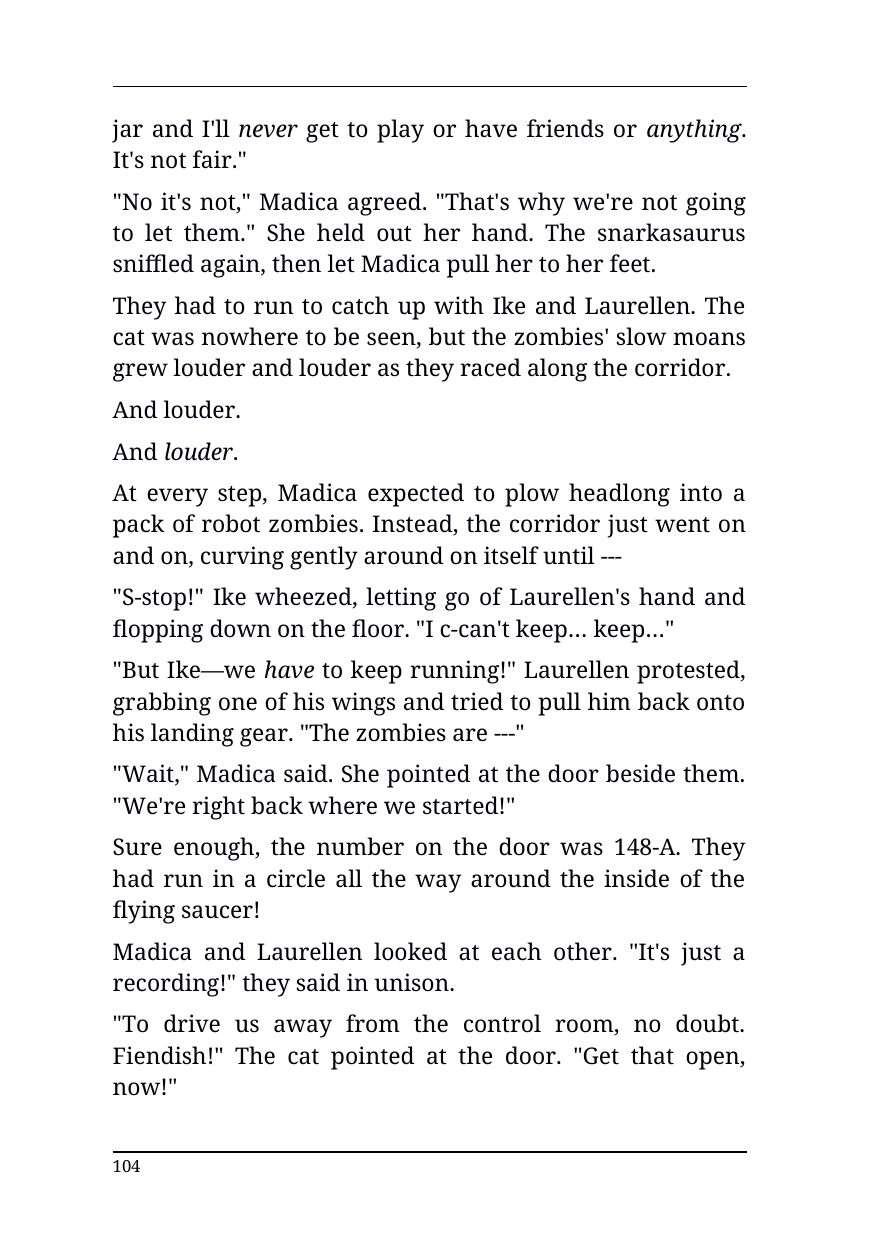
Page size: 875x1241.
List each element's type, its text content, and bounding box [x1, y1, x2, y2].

text "To drive us away from the control room, no doubt. Fiendish!" The cat pointed at the door. "Get that open, now!" [112, 1008, 747, 1102]
text "But Ike—we have to keep running!" Laurellen protested, grabbing one of his wings and tried to pull him back onto his landing gear. "The zombies are ---" [112, 654, 747, 748]
text "No it's not," Madica agreed. "That's why we're not going to let them." She held out her hand. The snarkasaurus sniffled again, then let Madica pull her to her feet. [112, 185, 747, 279]
text And louder. [112, 394, 747, 425]
text At every step, Madica expected to plow headlong into a pack of robot zombies. Instead, the corridor just went on and on, curving gently around on itself until --- [112, 477, 747, 571]
text They had to run to catch up with Ike and Laurellen. The cat was nowhere to be seen, but the zombies' slow moans grew louder and louder as they raced along the corridor. [112, 289, 747, 383]
text And louder. [112, 435, 747, 467]
text "S-stop!" Ike wheezed, letting go of Laurellen's hand and flopping down on the floor. "I c-can't keep… keep…" [112, 581, 747, 644]
text Sure enough, the number on the door was 148-A. They had run in a circle all the way around the inside of the flying saucer! [112, 831, 747, 925]
text Madica and Laurellen looked at each other. "It's just a recording!" they said in unison. [112, 935, 747, 998]
text "Wait," Madica said. She pointed at the door beside them. "We're right back where we started!" [112, 758, 747, 821]
